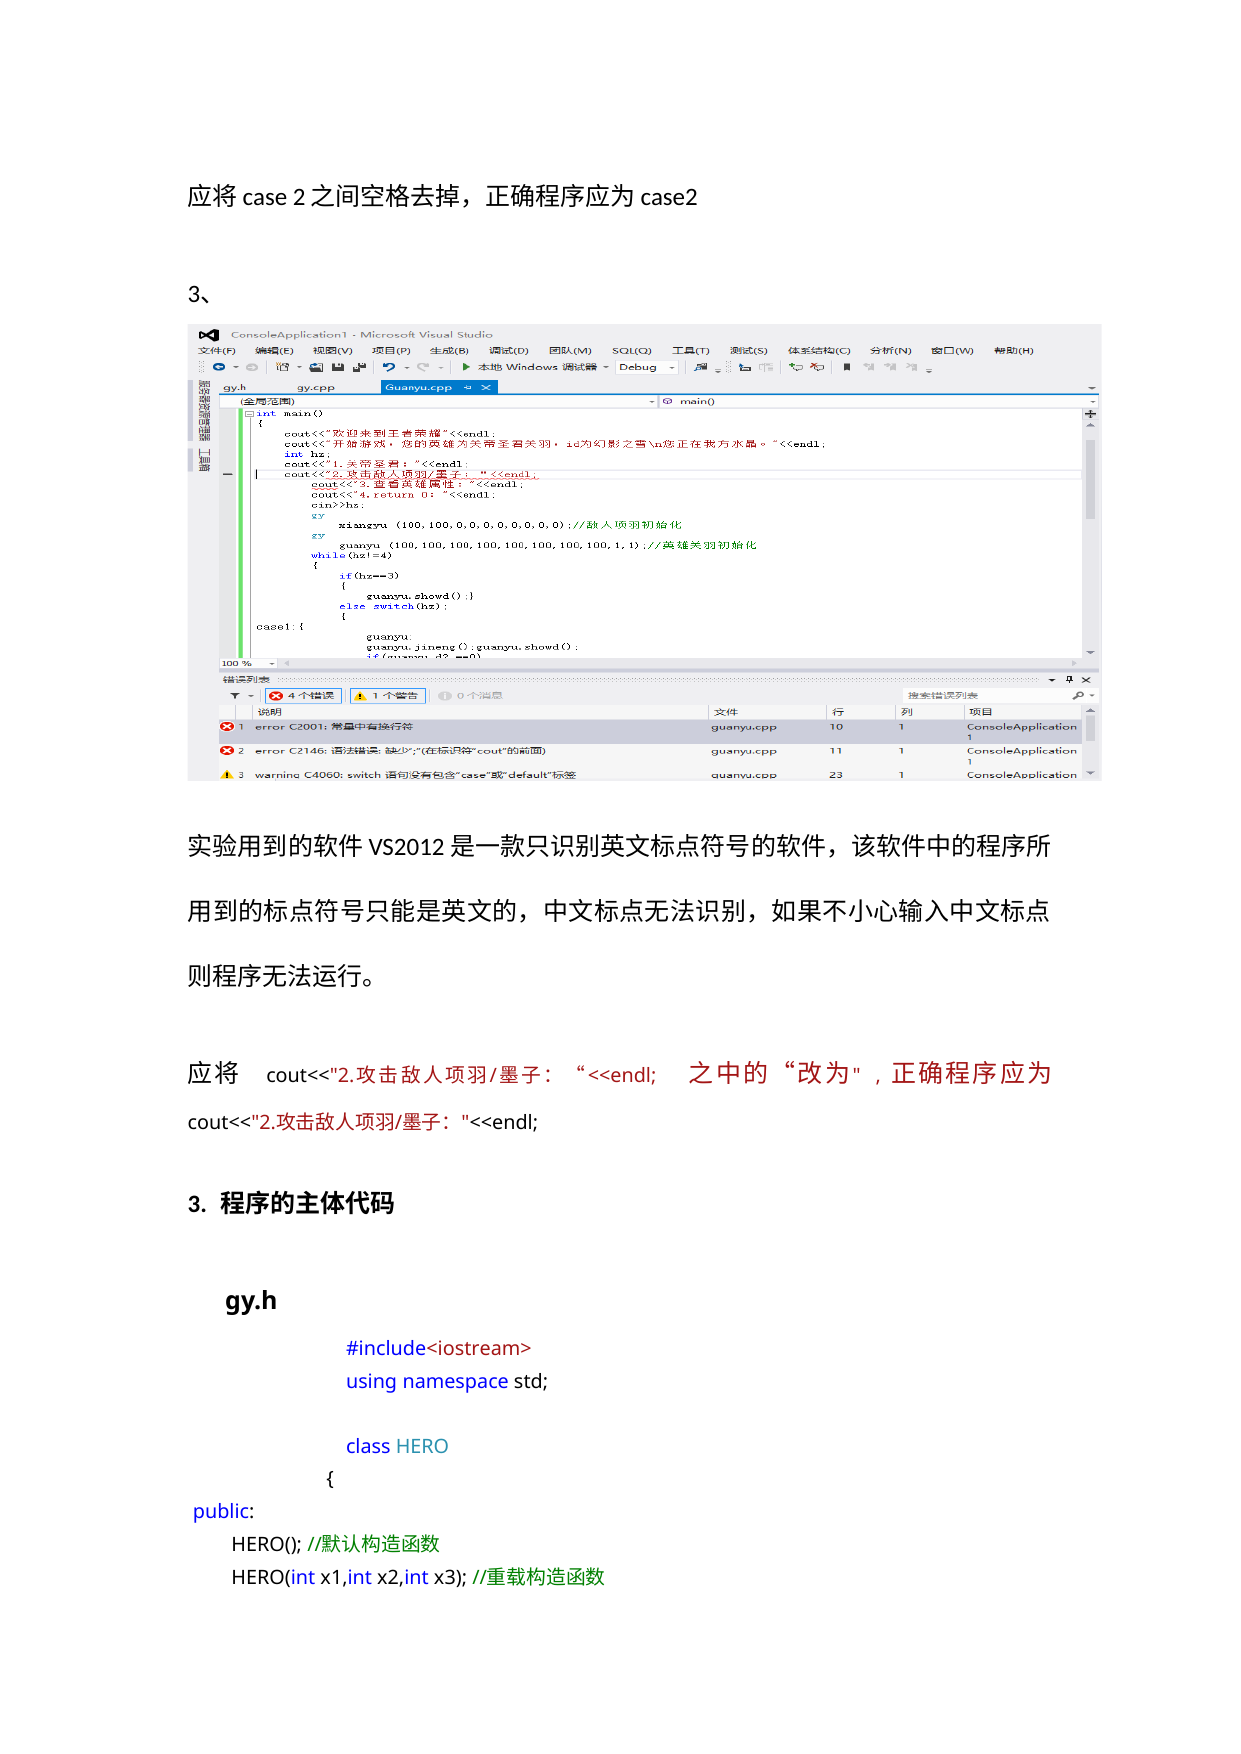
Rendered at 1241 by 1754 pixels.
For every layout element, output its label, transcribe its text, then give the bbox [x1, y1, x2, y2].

text HERO(int x1,int x2,int x3); //重载构造函数 [187, 1559, 1053, 1592]
text 应将 cout<<"2.攻击敌人项羽/墨子：“<<endl; 之中的“改为" , 正确程序应为cout<<"2.攻击敌人项羽/墨子："<<endl; [187, 1039, 1053, 1137]
text #include<iostream> [187, 1332, 1053, 1364]
text using namespace std; [187, 1364, 1053, 1397]
list gy.h [225, 1267, 1053, 1332]
text public: [187, 1494, 1053, 1527]
picture [187, 324, 1102, 781]
list 程序的主体代码 [187, 1169, 1053, 1234]
text { [187, 1462, 1053, 1494]
text 3、 [187, 259, 1053, 324]
text 应将case 2之间空格去掉，正确程序应为case2 [187, 162, 1053, 227]
text HERO(); //默认构造函数 [187, 1527, 1053, 1559]
text class HERO [187, 1429, 1053, 1462]
text 实验用到的软件VS2012是一款只识别英文标点符号的软件，该软件中的程序所用到的标点符号只能是英文的，中文标点无法识别，如果不小心输入中文标点则程序无法运行。 [187, 812, 1053, 1007]
